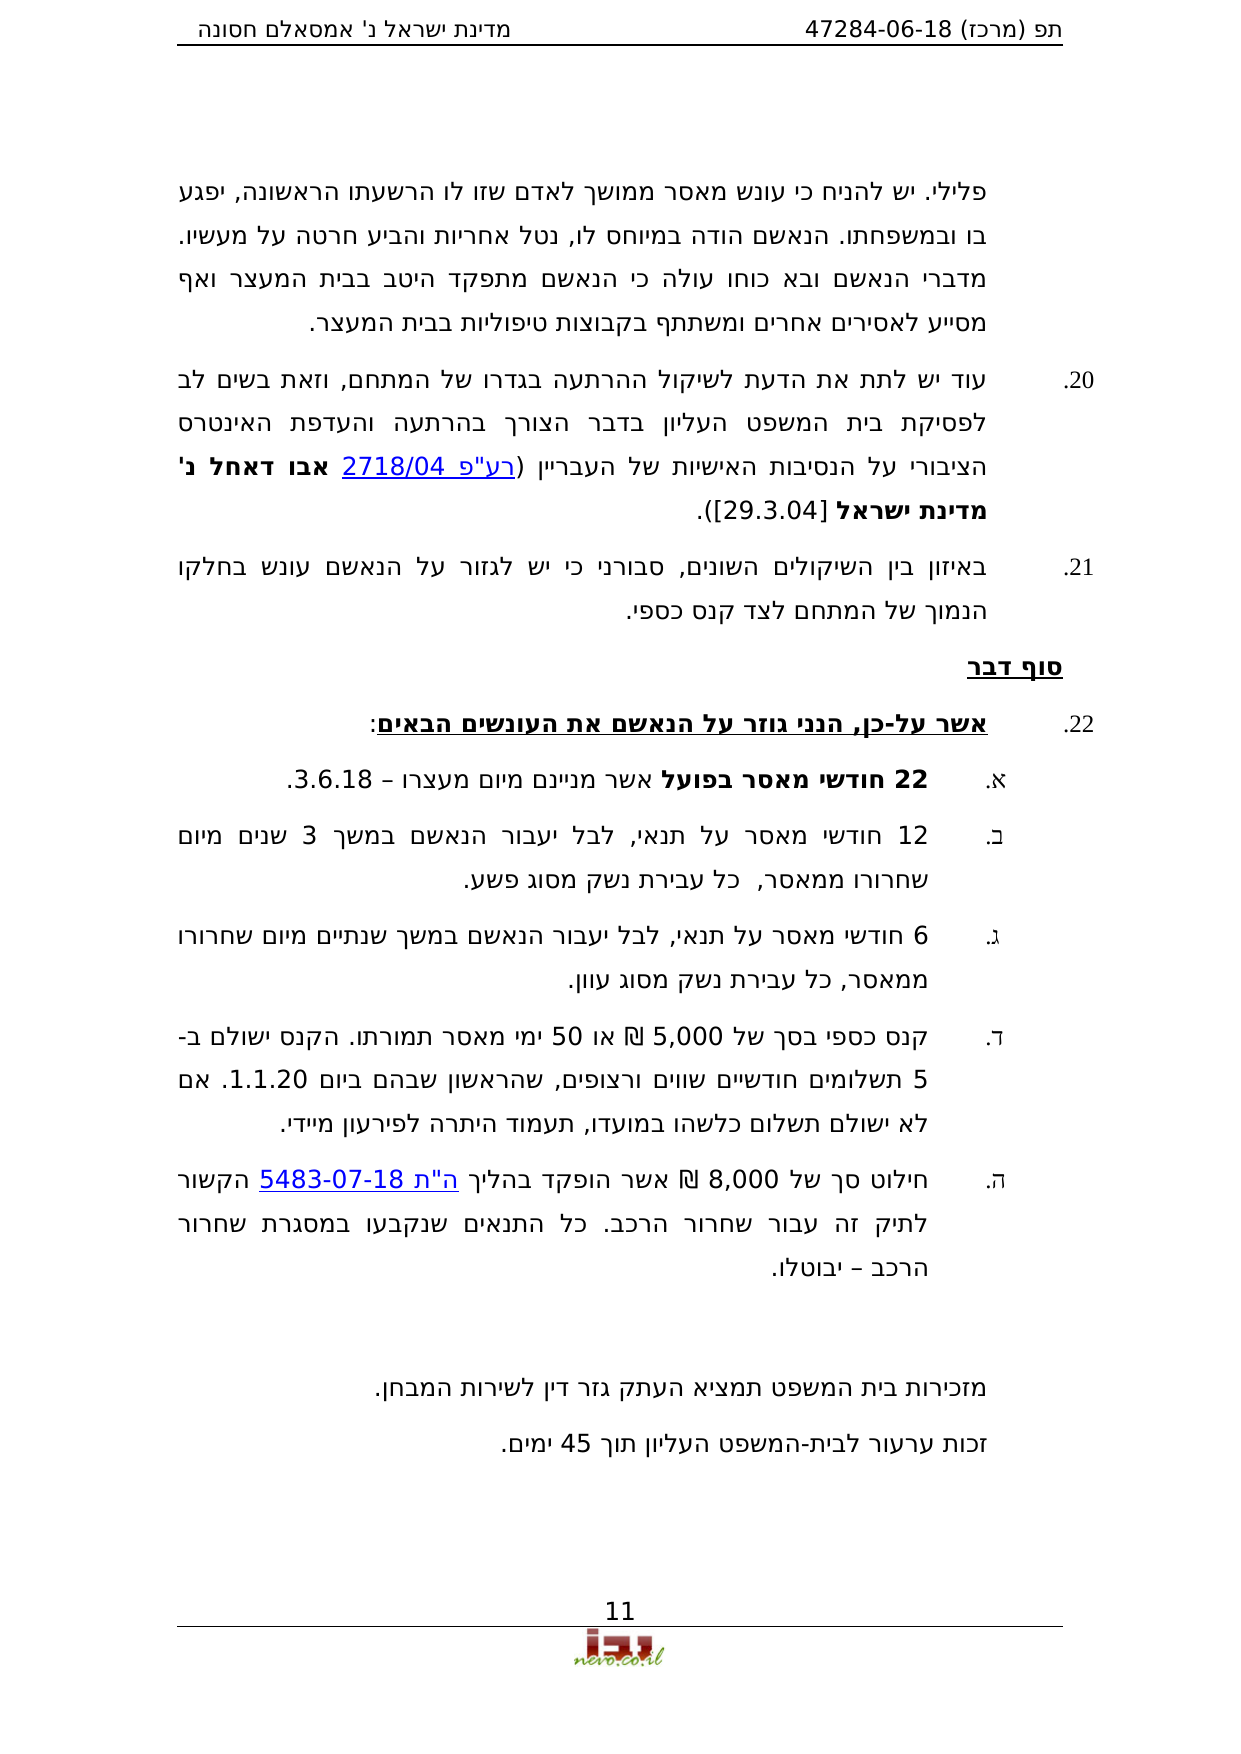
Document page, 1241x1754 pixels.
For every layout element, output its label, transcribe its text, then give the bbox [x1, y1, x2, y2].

text זכות ערעור לבית-המשפט העליון תוך 45 ימים. [177, 1429, 1063, 1458]
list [177, 177, 1063, 338]
text סוף דבר [177, 652, 1063, 682]
list 12 חודשי מאסר על תנאי, לבל יעבור הנאשם במשך 3 שנים מיום שחרורו ממאסר, כל עבירת נשק מסוג פשע. [177, 821, 985, 894]
list באיזון בין השיקולים השונים, סבורני כי יש לגזור על הנאשם עונש בחלקו הנמוך של המתחם לצד קנס כספי. [177, 552, 1063, 625]
list 6 חודשי מאסר על תנאי, לבל יעבור הנאשם במשך שנתיים מיום שחרורו ממאסר, כל עבירת נשק מסוג עוון. [177, 921, 985, 994]
text מזכירות בית המשפט תמציא העתק גזר דין לשירות המבחן. [177, 1373, 988, 1402]
list אשר על-כן, הנני גוזר על הנאשם את העונשים הבאים: [177, 709, 1063, 738]
picture [574, 1628, 666, 1667]
list עוד יש לתת את הדעת לשיקול ההרתעה בגדרו של המתחם, וזאת בשים לב לפסיקת בית המשפט העליון בדבר הצורך בהרתעה והעדפת האינטרס הציבורי על הנסיבות האישיות של העבריין (רע"פ 2718/04 אבו דאחל נ' מדינת ישראל [29.3.04]). [177, 365, 1063, 525]
list קנס כספי בסך של 5,000 ₪ או 50 ימי מאסר תמורתו. הקנס ישולם ב- 5 תשלומים חודשיים שווים ורצופים, שהראשון שבהם ביום 1.1.20. אם לא ישולם תשלום כלשהו במועדו, תעמוד היתרה לפירעון מיידי. [177, 1022, 985, 1138]
list 22 חודשי מאסר בפועל אשר מניינם מיום מעצרו – 3.6.18. [177, 765, 985, 794]
list חילוט סך של 8,000 ₪ אשר הופקד בהליך ה"ת 5483-07-18 הקשור לתיק זה עבור שחרור הרכב. כל התנאים שנקבעו במסגרת שחרור הרכב – יבוטלו. [177, 1165, 985, 1282]
